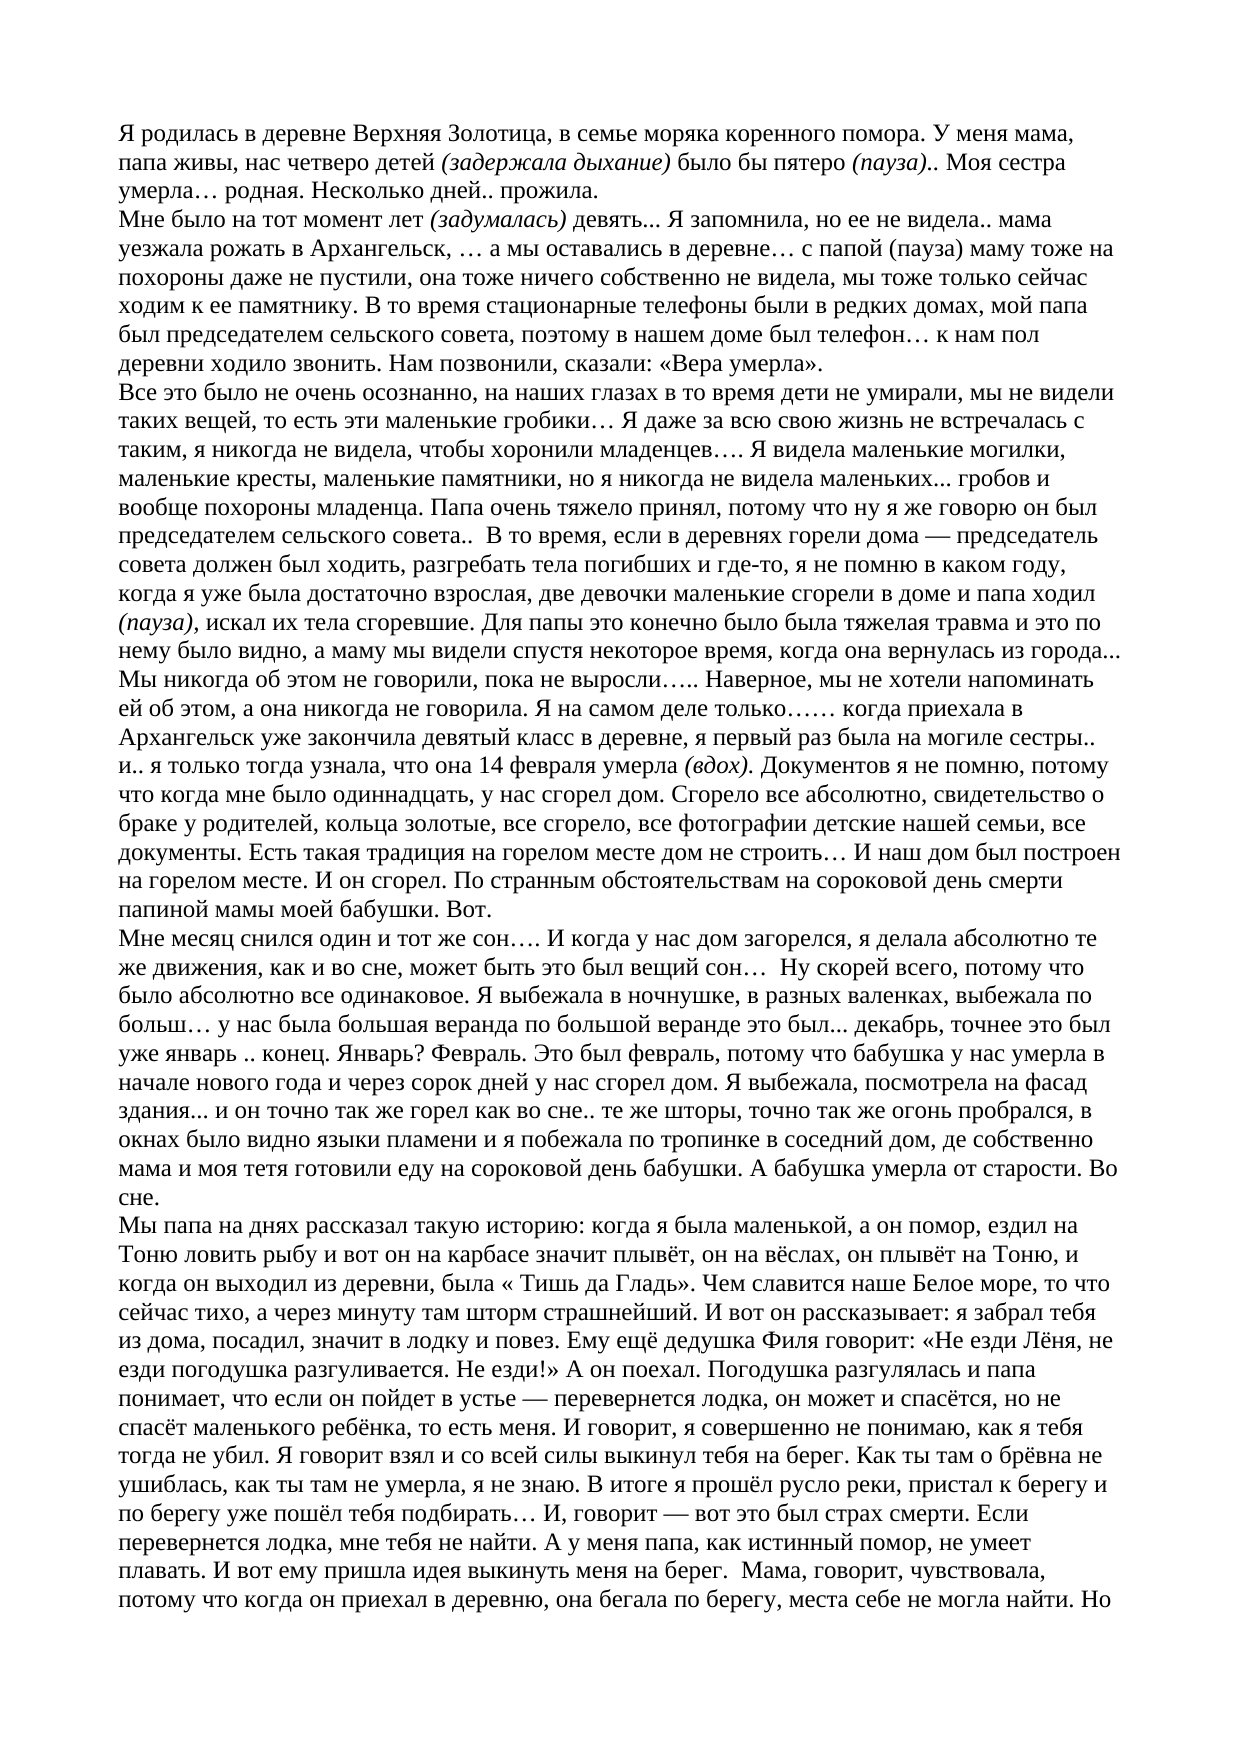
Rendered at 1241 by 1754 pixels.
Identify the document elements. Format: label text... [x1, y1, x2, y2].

text Все это было не очень осознанно, на наших глазах в то время дети не умирали, мы не видели таких вещей, то есть эти маленькие гробики… Я даже за всю свою жизнь не встречалась с таким, я никогда не видела, чтобы хоронили младенцев…. Я видела маленькие могилки, маленькие кресты, маленькие памятники, но я никогда не видела маленьких... гробов и вообще похороны младенца. Папа очень тяжело принял, потому что ну я же говорю он был председателем сельского совета.. В то время, если в деревнях горели дома — председатель совета должен был ходить, разгребать тела погибших и где-то, я не помню в каком году, когда я уже была достаточно взрослая, две девочки маленькие сгорели в доме и папа ходил (пауза), искал их тела сгоревшие. Для папы это конечно было была тяжелая травма и это по нему было видно, а маму мы видели спустя некоторое время, когда она вернулась из города... Мы никогда об этом не говорили, пока не выросли….. Наверное, мы не хотели напоминать ей об этом, а она никогда не говорила. Я на самом деле только…… когда приехала в Архангельск уже закончила девятый класс в деревне, я первый раз была на могиле сестры.. и.. я только тогда узнала, что она 14 февраля умерла (вдох). Документов я не помню, потому что когда мне было одиннадцать, у нас сгорел дом. Сгорело все абсолютно, свидетельство о браке у родителей, кольца золотые, все сгорело, все фотографии детские нашей семьи, все документы. Есть такая традиция на горелом месте дом не строить… И наш дом был построен на горелом месте. И он сгорел. По странным обстоятельствам на сороковой день смерти папиной мамы моей бабушки. Вот. [118, 377, 1122, 923]
text Мне было на тот момент лет (задумалась) девять... Я запомнила, но ее не видела.. мама уезжала рожать в Архангельск, … а мы оставались в деревне… с папой (пауза) маму тоже на похороны даже не пустили, она тоже ничего собственно не видела, мы тоже только сейчас ходим к ее памятнику. В то время стационарные телефоны были в редких домах, мой папа был председателем сельского совета, поэтому в нашем доме был телефон… к нам пол деревни ходило звонить. Нам позвонили, сказали: «Вера умерла». [118, 204, 1122, 377]
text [118, 1211, 1122, 1613]
text Я родилась в деревне Верхняя Золотица, в семье моряка коренного помора. У меня мама, папа живы, нас четверо детей (задержала дыхание) было бы пятеро (пауза).. Моя сестра умерла… родная. Несколько дней.. прожила. [118, 118, 1122, 204]
text Мне месяц снился один и тот же сон…. И когда у нас дом загорелся, я делала абсолютно те же движения, как и во сне, может быть это был вещий сон… Ну скорей всего, потому что было абсолютно все одинаковое. Я выбежала в ночнушке, в разных валенках, выбежала по больш… у нас была большая веранда по большой веранде это был... декабрь, точнее это был уже январь .. конец. Январь? Февраль. Это был февраль, потому что бабушка у нас умерла в начале нового года и через сорок дней у нас сгорел дом. Я выбежала, посмотрела на фасад здания... и он точно так же горел как во сне.. те же шторы, точно так же огонь пробрался, в окнах было видно языки пламени и я побежала по тропинке в соседний дом, де собственно мама и моя тетя готовили еду на сороковой день бабушки. А бабушка умерла от старости. Во сне. [118, 923, 1122, 1211]
